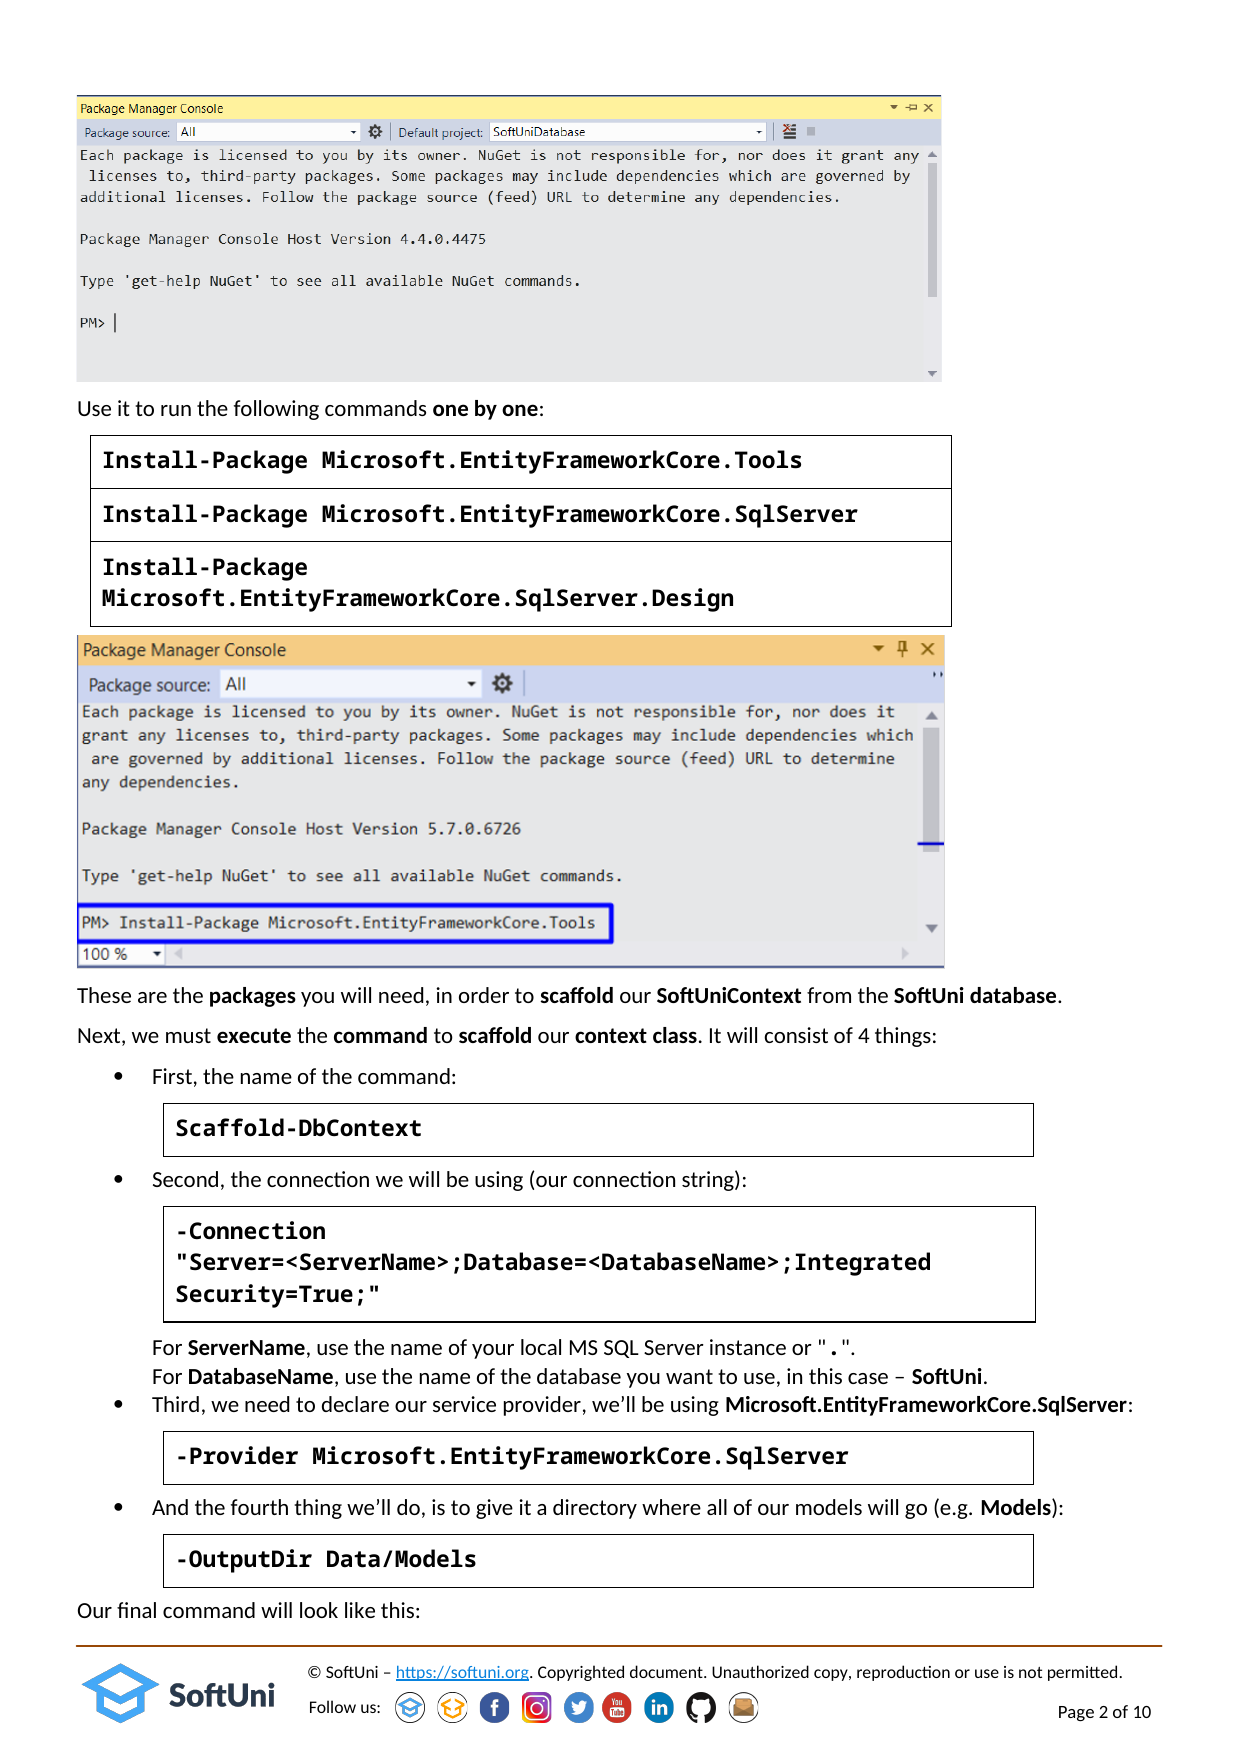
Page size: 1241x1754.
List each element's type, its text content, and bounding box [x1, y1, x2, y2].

table_cell Install-Package Microsoft.EntityFrameworkCore.SqlServer.Design [91, 542, 951, 626]
picture [395, 1692, 425, 1723]
picture [76, 635, 945, 969]
list For ServerName, use the name of your local MS SQL Server instance or ".". [152, 1331, 1163, 1362]
list First, the name of the command: [114, 1062, 1163, 1090]
picture [75, 1658, 281, 1729]
table_cell Install-Package Microsoft.EntityFrameworkCore.SqlServer [91, 489, 951, 541]
picture [665, 1714, 674, 1723]
picture [644, 1714, 653, 1723]
table_header -OutputDir Data/Models [164, 1535, 1033, 1587]
picture [602, 1692, 632, 1723]
table_header Install-Package Microsoft.EntityFrameworkCore.Tools [91, 436, 951, 488]
picture [644, 1692, 653, 1701]
text Our final command will look like this: [77, 1596, 1163, 1624]
table_header -Provider Microsoft.EntityFrameworkCore.SqlServer [164, 1432, 1033, 1484]
picture [564, 1692, 594, 1723]
picture [658, 1705, 667, 1714]
text Next, we must execute the command to scaffold our context class. It will consist of 4 things: [77, 1022, 1163, 1050]
list For DatabaseName, use the name of the database you want to use, in this case – SoftUni. [152, 1362, 1163, 1390]
list Third, we need to declare our service provider, we’ll be using Microsoft.EntityFrameworkCore.SqlServer: [114, 1390, 1163, 1418]
picture [479, 1692, 510, 1723]
text These are the packages you will need, in order to scaffold our SoftUniContext from the SoftUni database. [77, 981, 1163, 1009]
picture [665, 1692, 674, 1701]
picture [437, 1692, 468, 1723]
list Second, the connection we will be using (our connection string): [114, 1165, 1163, 1193]
text Use it to run the following commands one by one: [77, 394, 1163, 422]
list And the fourth thing we’ll do, is to give it a directory where all of our models will go (e.g. Models): [114, 1493, 1163, 1521]
picture [728, 1692, 759, 1723]
picture [76, 95, 942, 382]
table_header Scaffold-DbContext [164, 1104, 1033, 1156]
picture [522, 1692, 552, 1723]
picture [686, 1692, 716, 1723]
table_header -Connection "Server=<ServerName>;Database=<DatabaseName>;Integrated Security=True;" [164, 1207, 1035, 1321]
